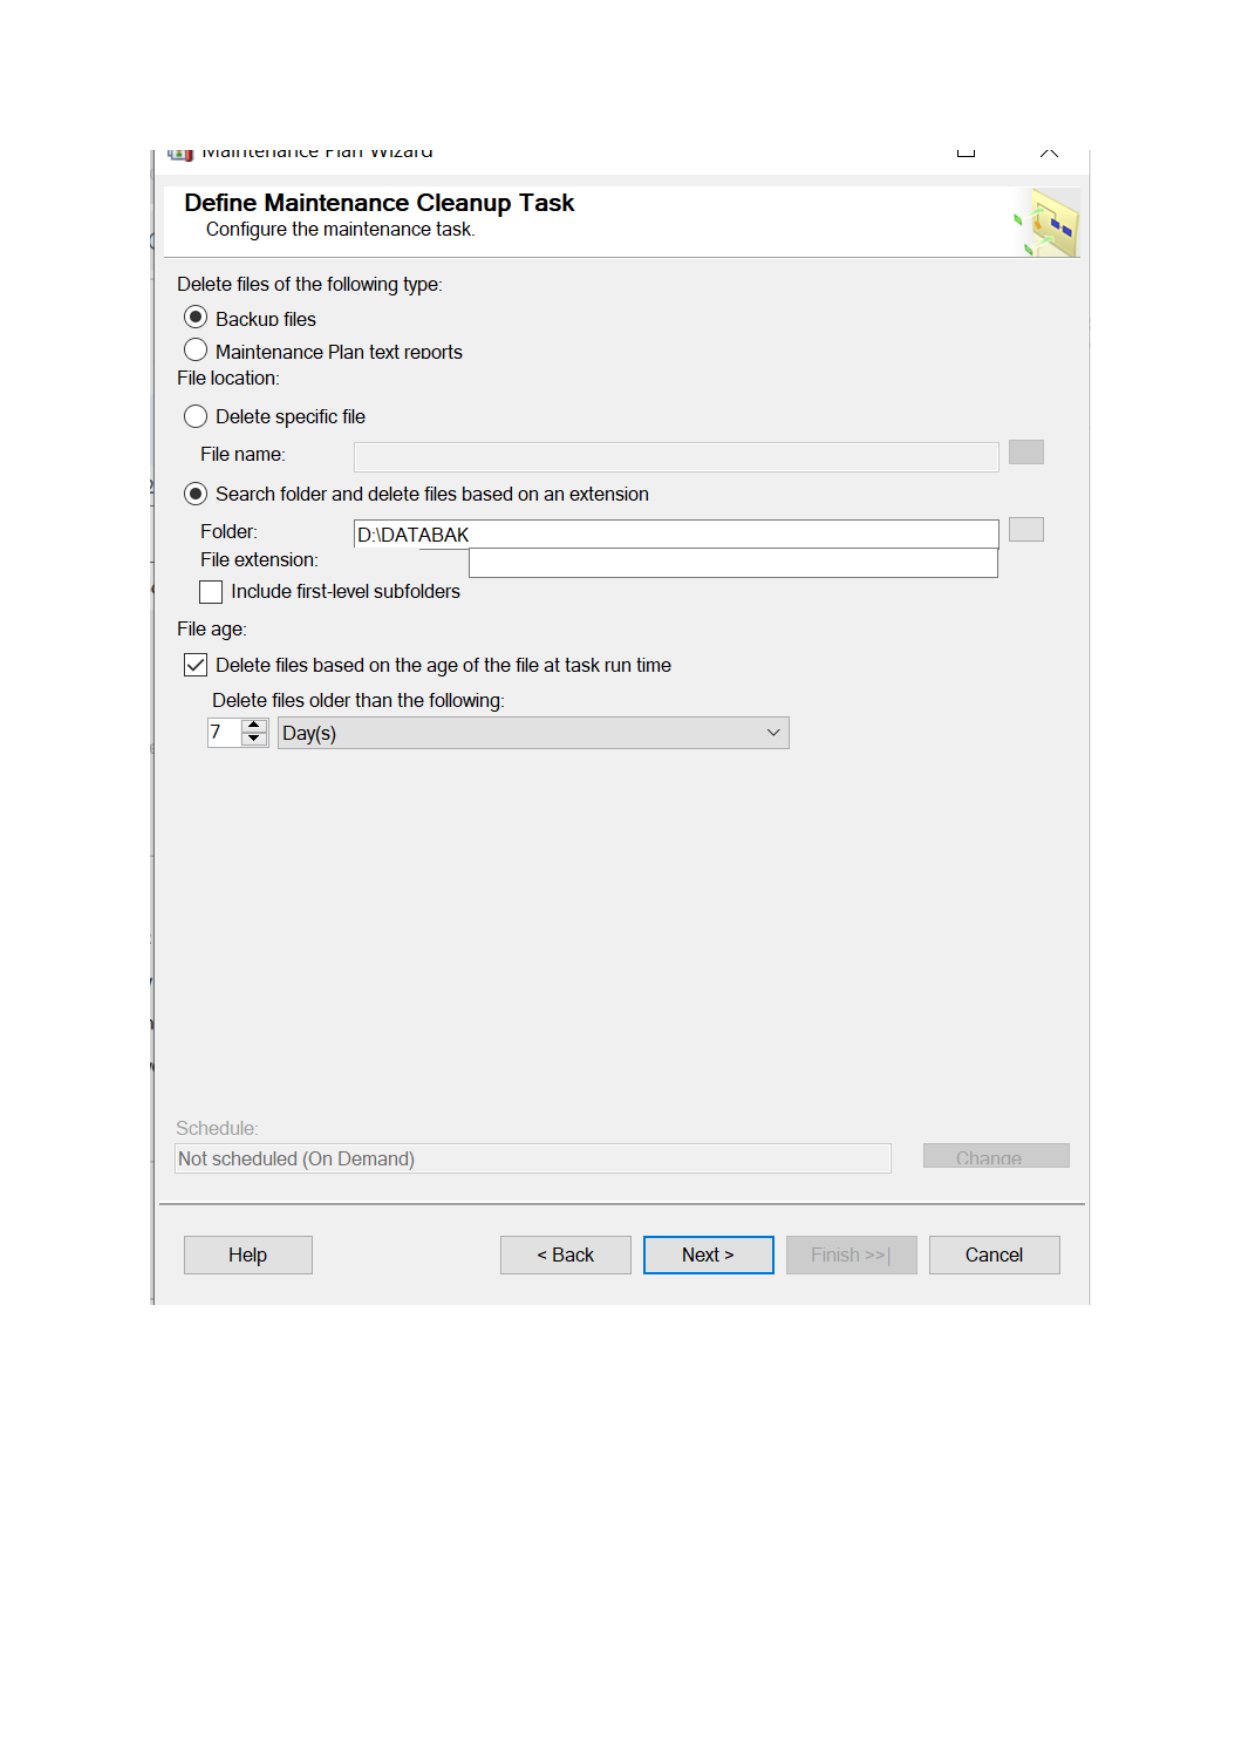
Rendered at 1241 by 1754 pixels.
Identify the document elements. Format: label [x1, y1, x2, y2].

picture [150, 150, 1091, 1305]
